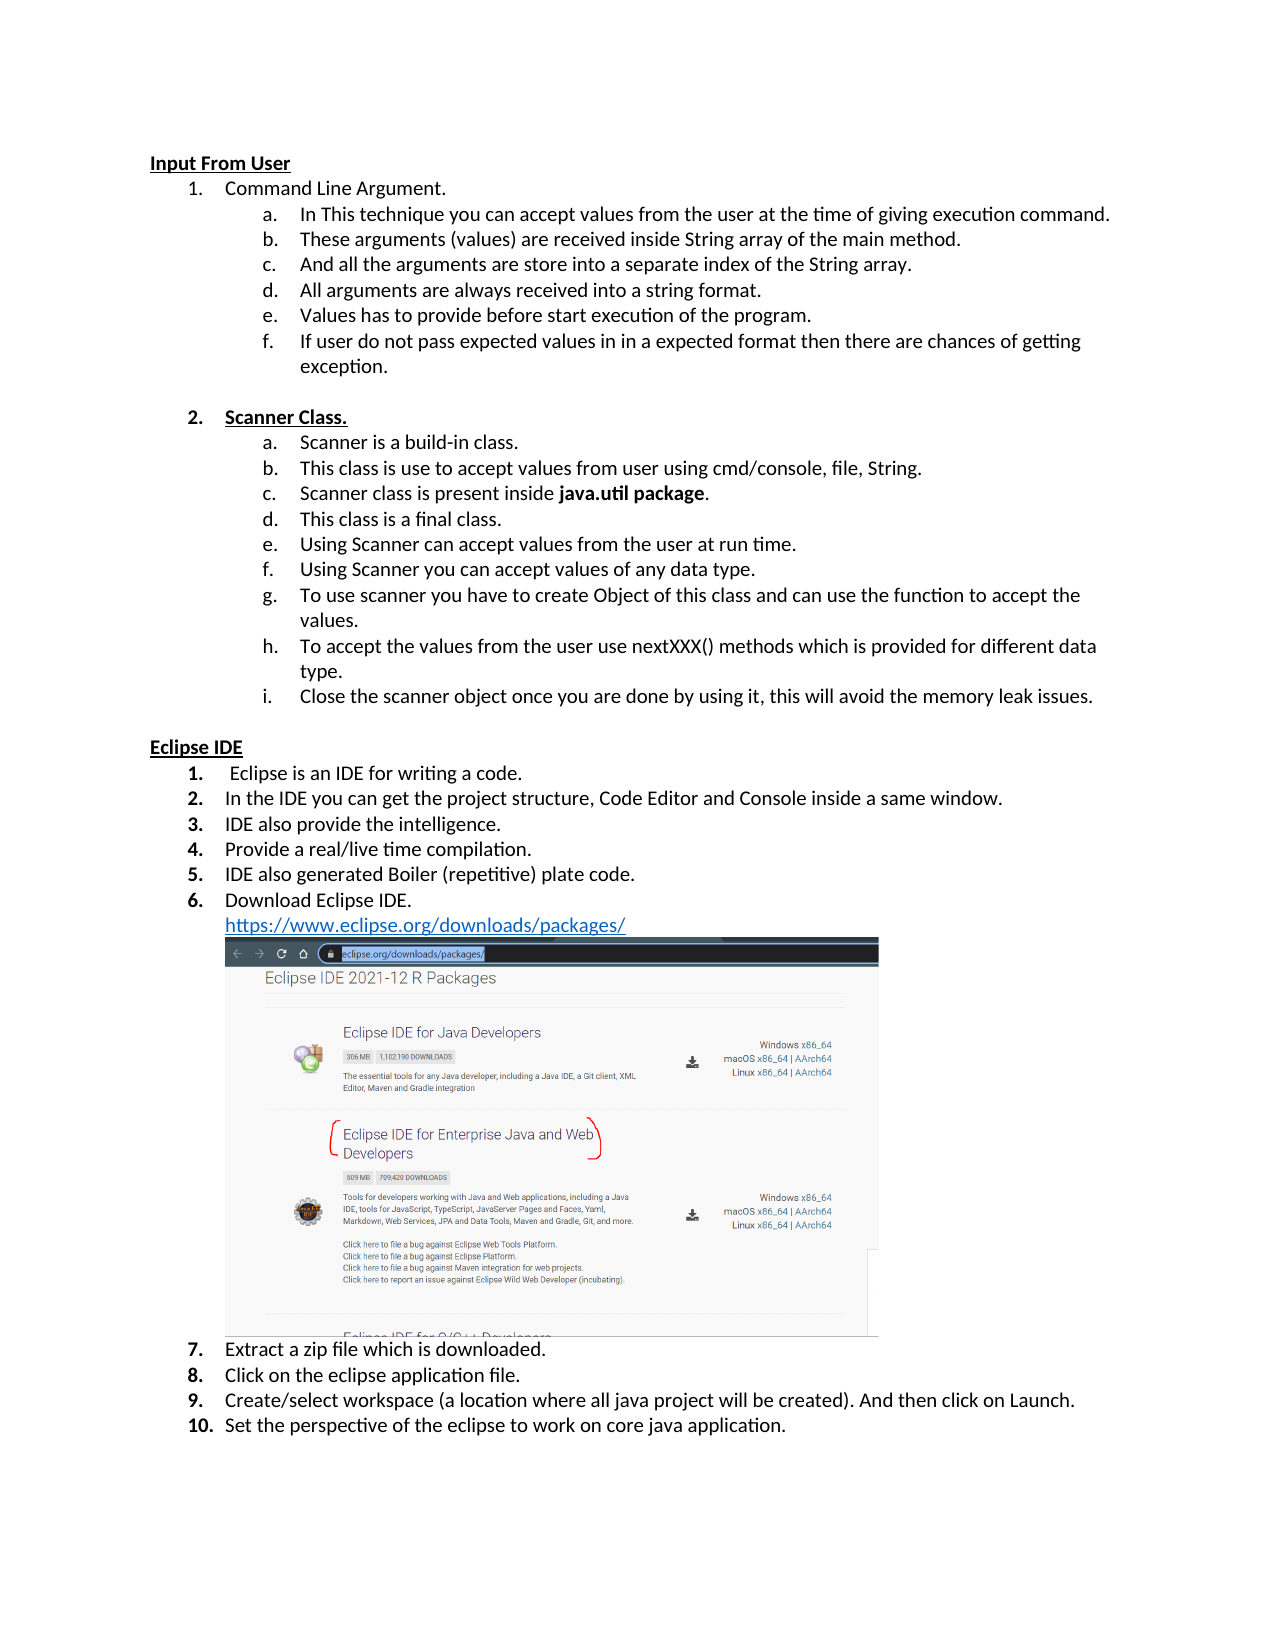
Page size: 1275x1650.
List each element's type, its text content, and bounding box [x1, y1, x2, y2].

list Scanner is a build-in class. [262, 429, 1125, 455]
list Download Eclipse IDE. [187, 887, 1125, 912]
picture [225, 937, 879, 1337]
list Scanner class is present inside java.util package. [262, 480, 1125, 506]
list Using Scanner can accept values from the user at run time. [262, 531, 1125, 557]
list IDE also generated Boiler (repetitive) plate code. [187, 862, 1125, 887]
list Values has to provide before start execution of the program. [262, 302, 1125, 328]
list This class is use to accept values from user using cmd/console, file, String. [262, 455, 1125, 480]
list To accept the values from the user use nextXXX() methods which is provided for different data type. [262, 633, 1125, 684]
list This class is a final class. [262, 506, 1125, 531]
list Using Scanner you can accept values of any data type. [262, 557, 1125, 582]
list And all the arguments are store into a separate index of the String array. [262, 252, 1125, 277]
list Scanner Class. [187, 404, 1125, 429]
list If user do not pass expected values in in a expected format then there are chances of getting exception. [262, 328, 1125, 379]
list All arguments are always received into a string format. [262, 277, 1125, 302]
list Create/select workspace (a location where all java project will be created). And then click on Launch. [187, 1387, 1125, 1413]
list Provide a real/live time compilation. [187, 836, 1125, 862]
text https://www.eclipse.org/downloads/packages/ [225, 912, 1125, 938]
list In This technique you can accept values from the user at the time of giving execution command. [262, 201, 1125, 226]
list Command Line Argument. [187, 175, 1125, 201]
list Click on the eclipse application file. [187, 1362, 1125, 1387]
list Extract a zip file which is downloaded. [187, 1336, 1125, 1362]
text Input From User [150, 150, 1125, 175]
list These arguments (values) are received inside String array of the main method. [262, 226, 1125, 252]
text Eclipse IDE [150, 734, 1125, 760]
list In the IDE you can get the project structure, Code Editor and Console inside a same window. [187, 785, 1125, 811]
list To use scanner you have to create Object of this class and can use the function to accept the values. [262, 582, 1125, 633]
list Eclipse is an IDE for writing a code. [187, 760, 1125, 785]
list Close the scanner object once you are done by using it, this will avoid the memory leak issues. [262, 684, 1125, 709]
list IDE also provide the intelligence. [187, 811, 1125, 836]
list Set the perspective of the eclipse to work on core java application. [187, 1413, 1125, 1438]
